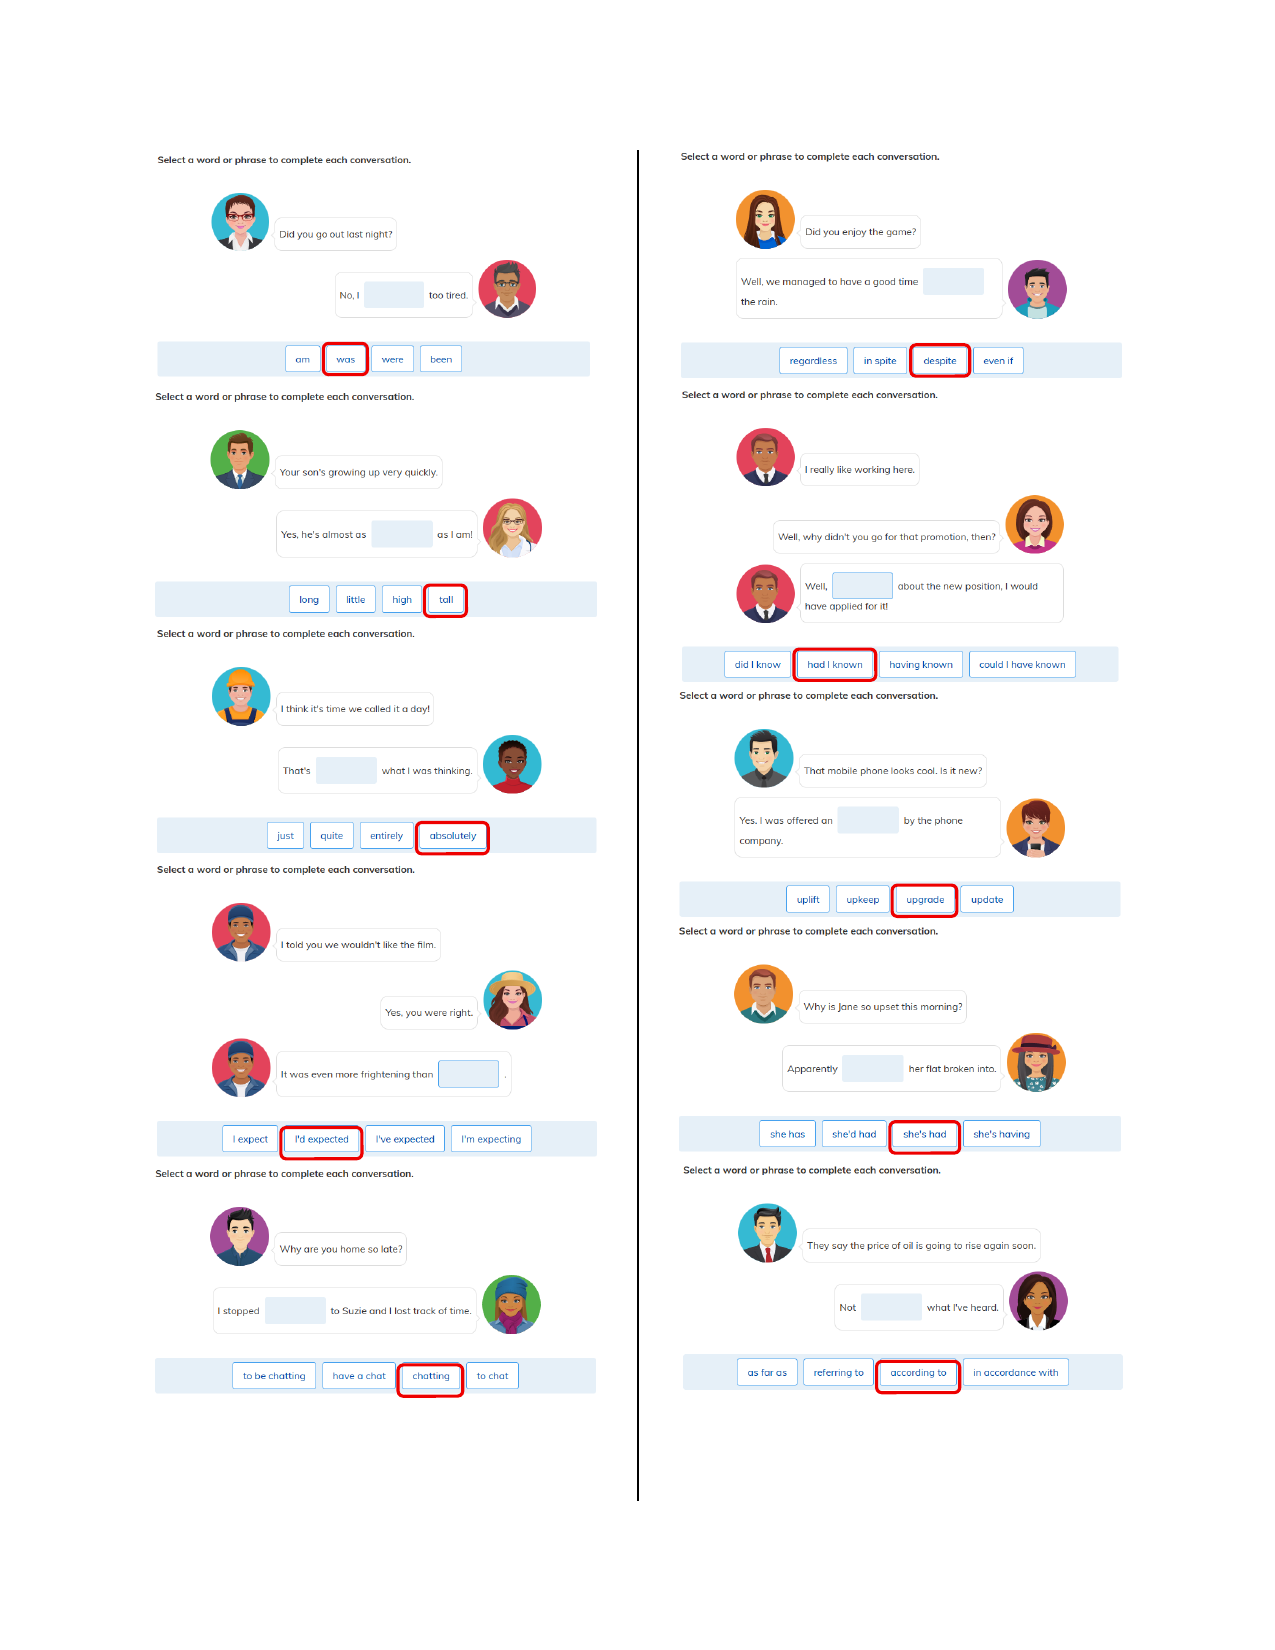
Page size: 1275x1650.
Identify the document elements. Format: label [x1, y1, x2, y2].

picture [150, 1166, 599, 1398]
picture [150, 861, 600, 1161]
picture [150, 388, 599, 621]
picture [150, 625, 599, 857]
picture [879, 1363, 958, 1391]
picture [675, 923, 1124, 1155]
picture [675, 150, 1125, 381]
picture [150, 150, 599, 384]
picture [892, 1124, 958, 1151]
picture [400, 1367, 461, 1394]
picture [675, 386, 1125, 684]
picture [283, 1130, 360, 1157]
picture [894, 887, 955, 914]
picture [675, 688, 1124, 919]
picture [675, 1159, 1124, 1392]
